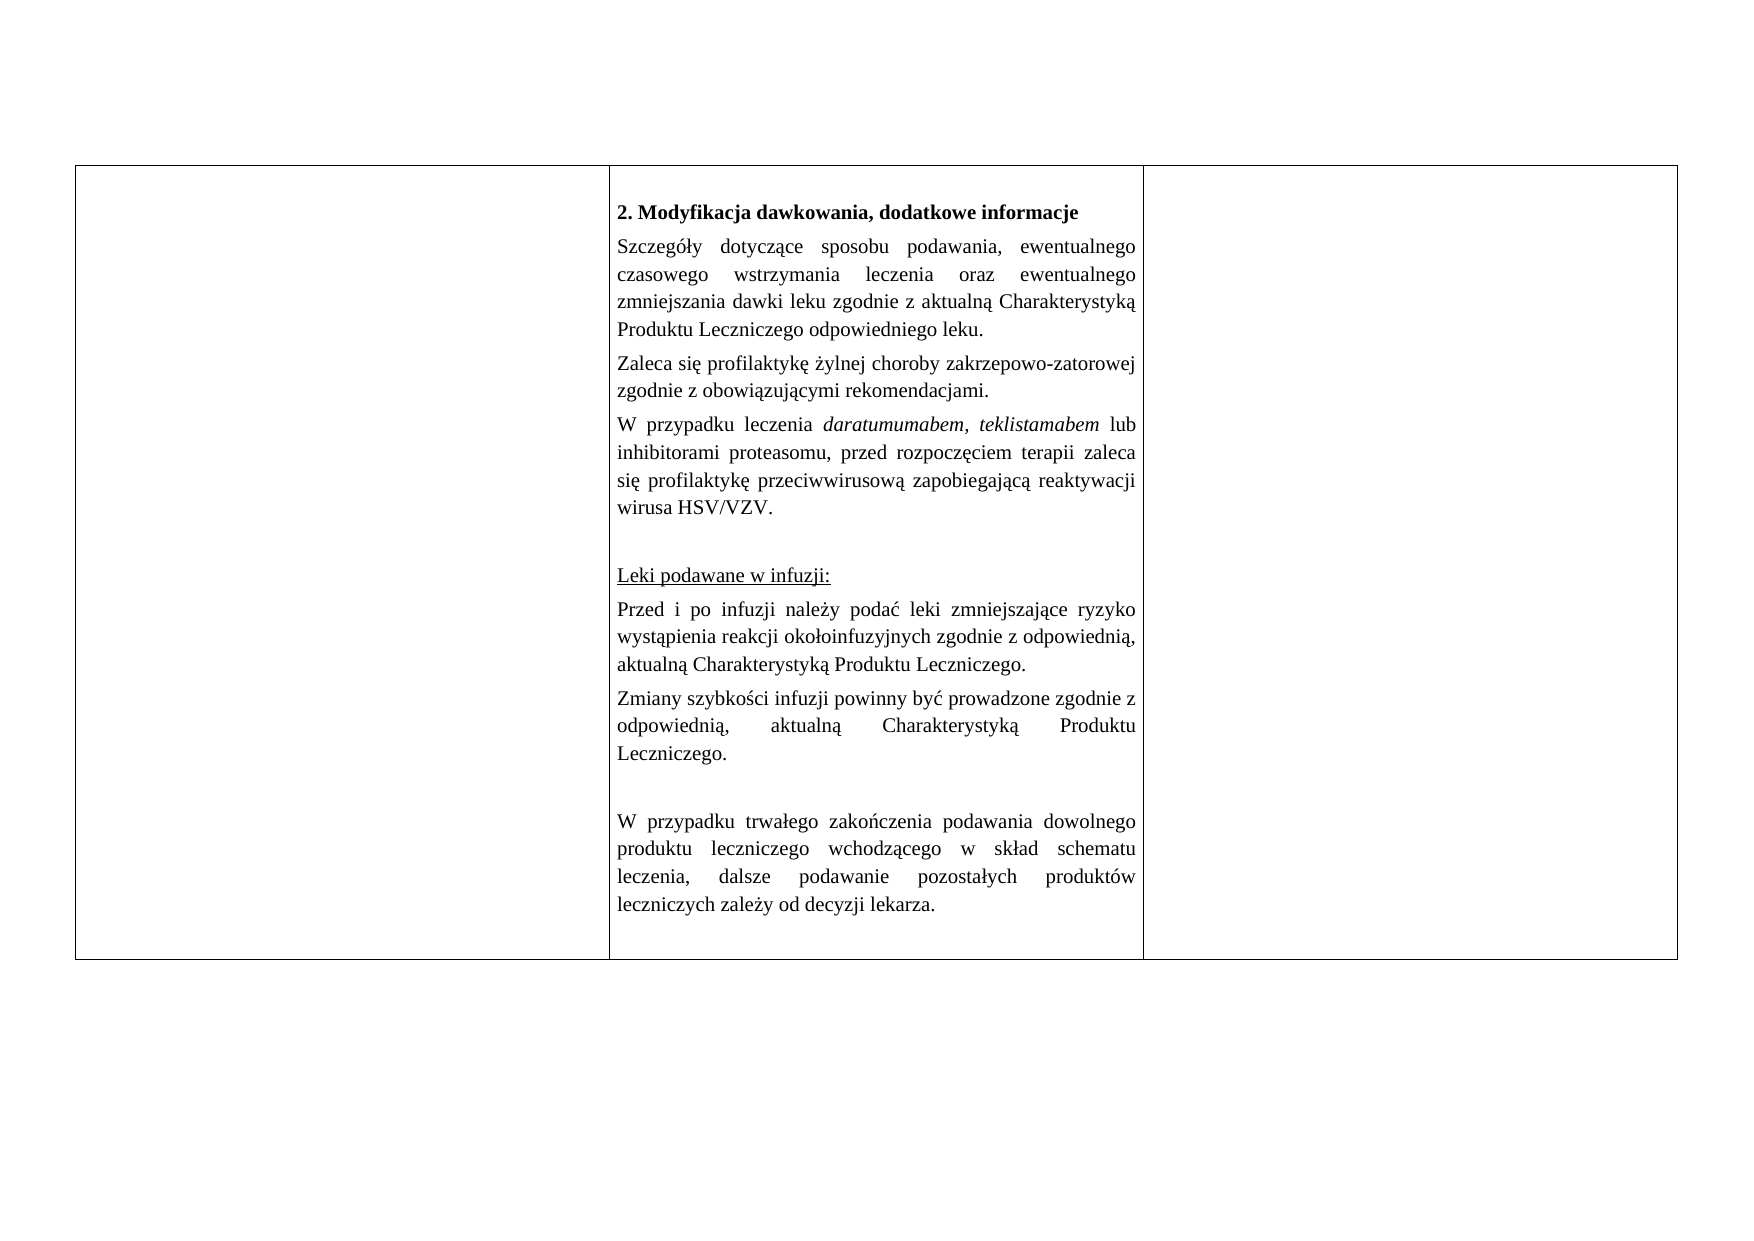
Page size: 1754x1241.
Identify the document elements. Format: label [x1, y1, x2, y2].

table_cell [1144, 166, 1677, 959]
table_cell [610, 166, 1143, 959]
table_cell [76, 166, 609, 959]
